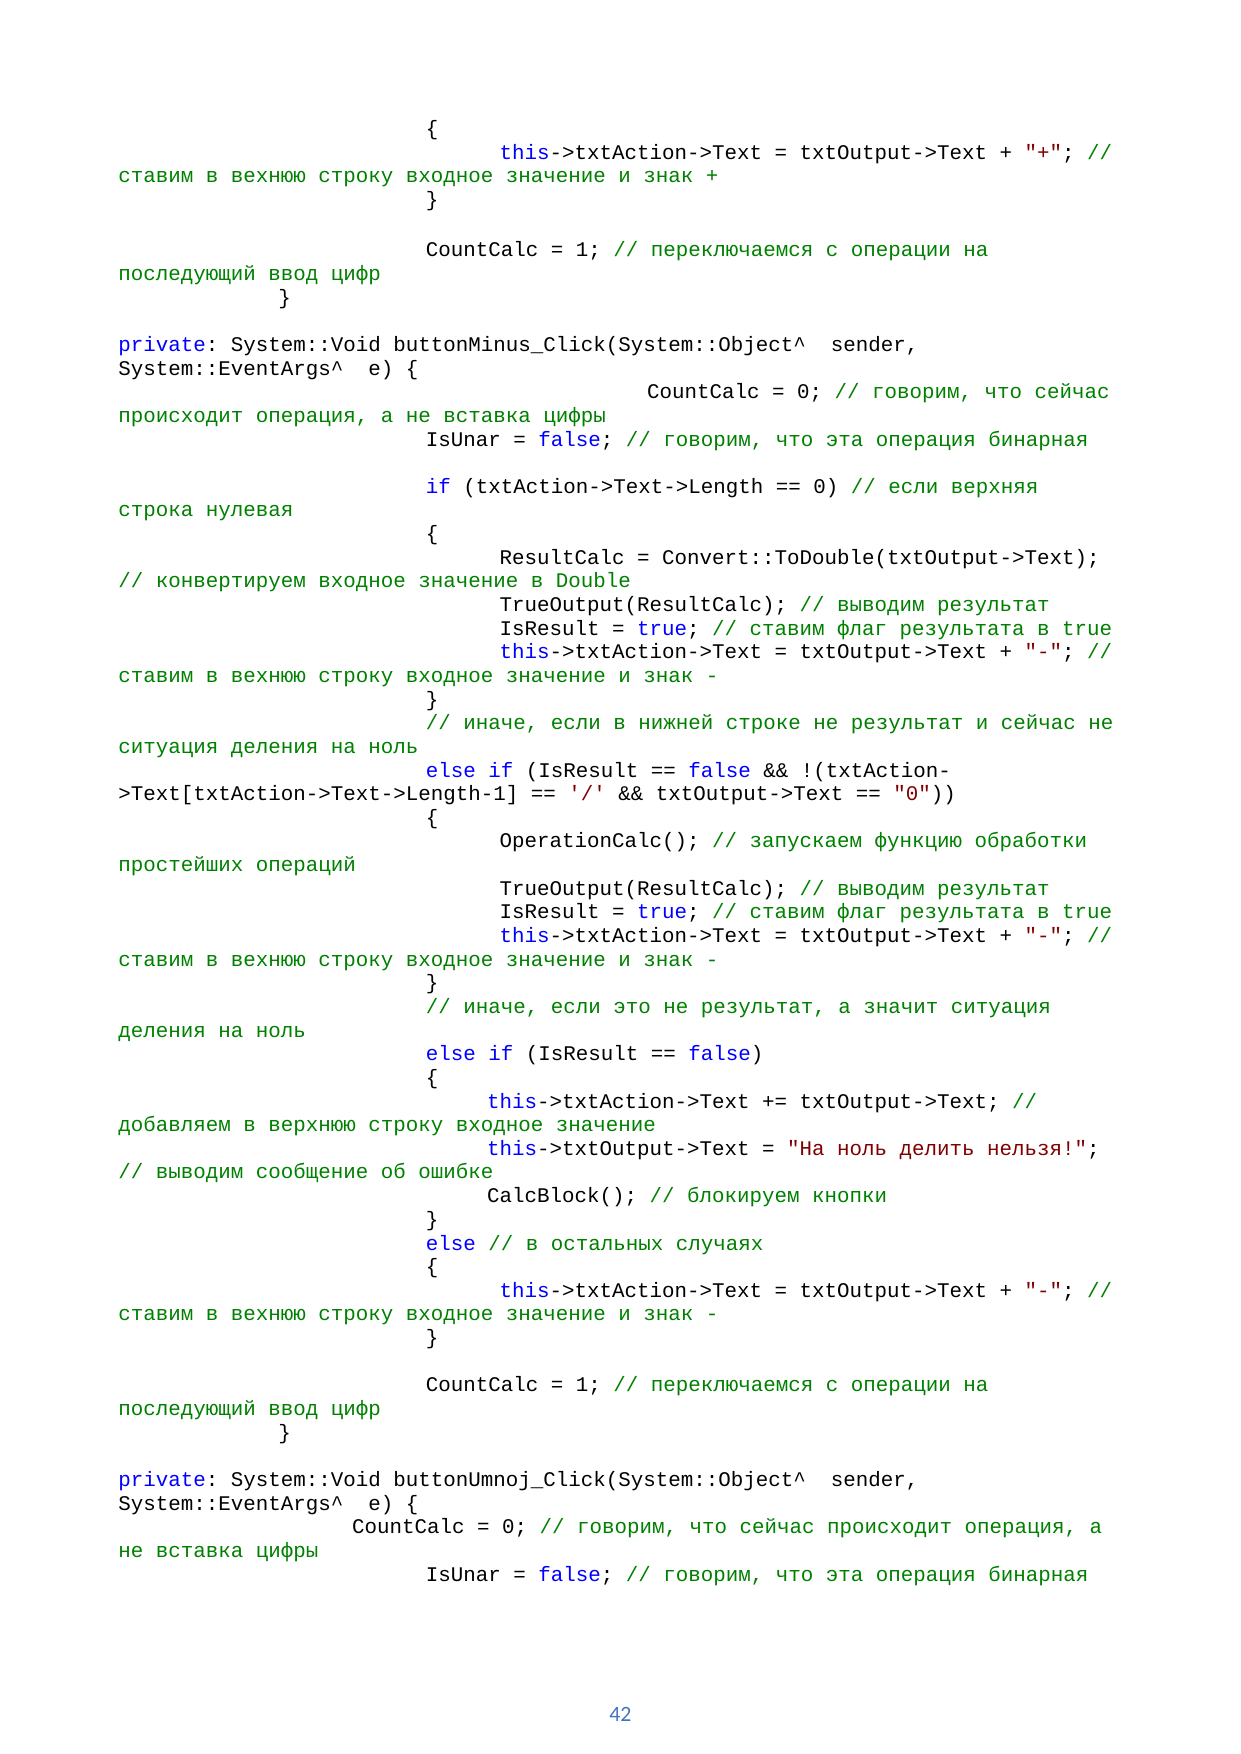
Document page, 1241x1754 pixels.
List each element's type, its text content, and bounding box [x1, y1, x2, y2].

text IsUnar = false; // говорим, что эта операция бинарная [118, 1563, 1122, 1587]
text else if (IsResult == false && !(txtAction->Text[txtAction->Text->Length-1] == '/' && txtOutput->Text == "0")) [118, 759, 1122, 807]
text private: System::Void buttonMinus_Click(System::Object^ sender, System::EventArgs^ e) { [118, 334, 1122, 381]
text { [118, 118, 1122, 142]
text IsResult = true; // ставим флаг результата в true [118, 901, 1122, 925]
text { [118, 523, 1122, 547]
text } [118, 972, 1122, 996]
text private: System::Void buttonUmnoj_Click(System::Object^ sender, System::EventArgs^ e) { [118, 1469, 1122, 1516]
text { [118, 807, 1122, 831]
text this->txtAction->Text = txtOutput->Text + "-"; // ставим в вехнюю строку входное значение и знак - [118, 1280, 1122, 1327]
text else // в остальных случаях [118, 1232, 1122, 1256]
text this->txtAction->Text = txtOutput->Text + "-"; // ставим в вехнюю строку входное значение и знак - [118, 641, 1122, 689]
text // иначе, если в нижней строке не результат и сейчас не ситуация деления на ноль [118, 712, 1122, 759]
text CountCalc = 1; // переключаемся с операции на последующий ввод цифр [118, 239, 1122, 287]
text } [118, 1422, 1122, 1445]
text OperationCalc(); // запускаем функцию обработки простейших операций [118, 831, 1122, 878]
text this->txtAction->Text = txtOutput->Text + "+"; // ставим в вехнюю строку входное значение и знак + [118, 142, 1122, 189]
text IsUnar = false; // говорим, что эта операция бинарная [118, 428, 1122, 452]
text TrueOutput(ResultCalc); // выводим результат [118, 594, 1122, 618]
text IsResult = true; // ставим флаг результата в true [118, 618, 1122, 641]
text // иначе, если это не результат, а значит ситуация деления на ноль [118, 996, 1122, 1043]
text { [118, 1256, 1122, 1280]
text this->txtAction->Text += txtOutput->Text; // добавляем в верхнюю строку входное значение [118, 1091, 1122, 1138]
text } [118, 1327, 1122, 1351]
text } [118, 189, 1122, 213]
text ResultCalc = Convert::ToDouble(txtOutput->Text); // конвертируем входное значение в Double [118, 547, 1122, 594]
text if (txtAction->Text->Length == 0) // если верхняя строка нулевая [118, 476, 1122, 523]
text } [118, 287, 1122, 310]
text this->txtOutput->Text = "На ноль делить нельзя!"; // выводим сообщение об ошибке [118, 1138, 1122, 1185]
text this->txtAction->Text = txtOutput->Text + "-"; // ставим в вехнюю строку входное значение и знак - [118, 925, 1122, 972]
text CountCalc = 1; // переключаемся с операции на последующий ввод цифр [118, 1374, 1122, 1422]
text else if (IsResult == false) [118, 1043, 1122, 1067]
text TrueOutput(ResultCalc); // выводим результат [118, 878, 1122, 901]
text } [118, 1209, 1122, 1232]
text } [118, 689, 1122, 712]
text CountCalc = 0; // говорим, что сейчас происходит операция, а не вставка цифры [118, 1516, 1122, 1563]
text CountCalc = 0; // говорим, что сейчас происходит операция, а не вставка цифры [118, 381, 1122, 428]
text CalcBlock(); // блокируем кнопки [118, 1185, 1122, 1209]
text { [118, 1067, 1122, 1091]
